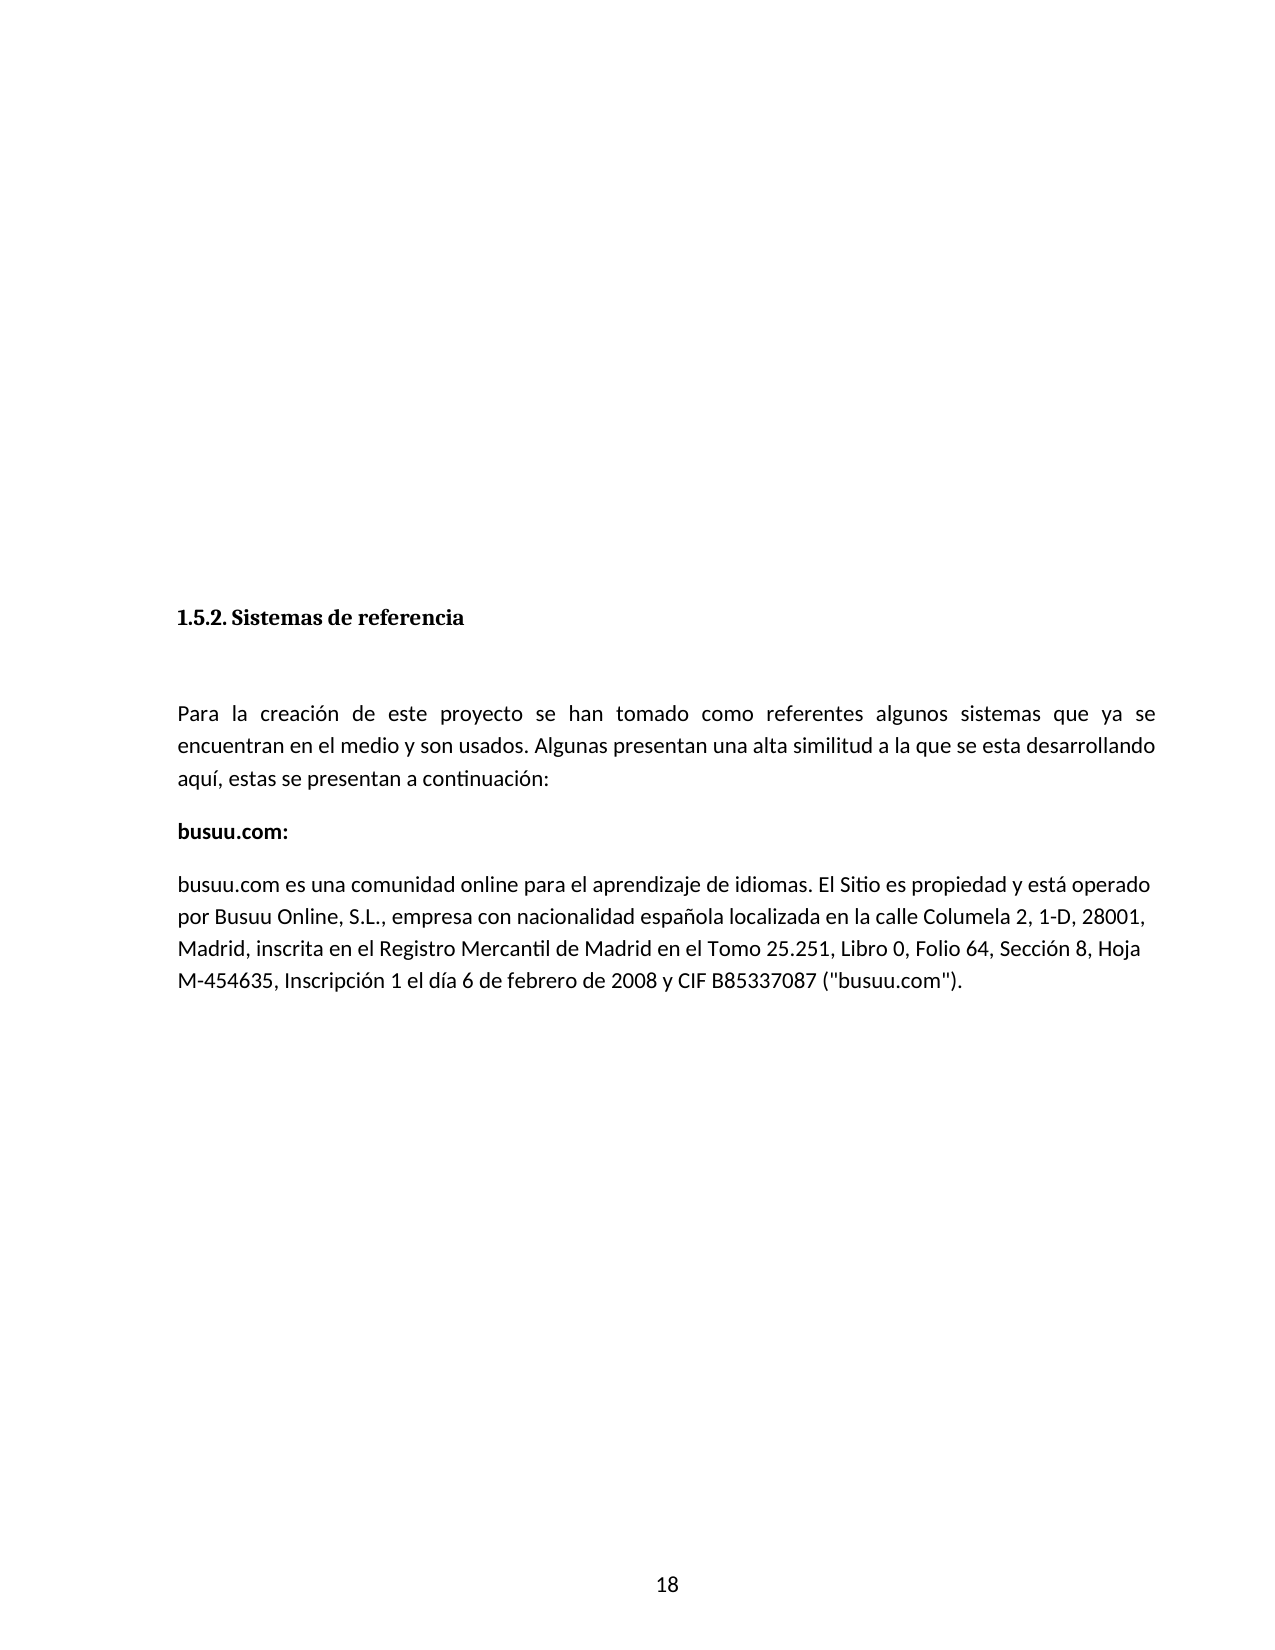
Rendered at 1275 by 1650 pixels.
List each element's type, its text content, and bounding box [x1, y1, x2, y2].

list Para la creación de este proyecto se han tomado como referentes algunos sistemas que ya se encuentran en el medio y son usados. Algunas presentan una alta similitud a la que se esta desarrollando aquí, estas se presentan a continuación: [177, 699, 1157, 792]
subtitle 1.5.2. Sistemas de referencia [177, 605, 1157, 631]
text busuu.com es una comunidad online para el aprendizaje de idiomas. El Sitio es propiedad y está operado por Busuu Online, S.L., empresa con nacionalidad española localizada en la calle Columela 2, 1-D, 28001, Madrid, inscrita en el Registro Mercantil de Madrid en el Tomo 25.251, Libro 0, Folio 64, Sección 8, Hoja M-454635, Inscripción 1 el día 6 de febrero de 2008 y CIF B85337087 ("busuu.com"). [177, 870, 1157, 994]
text busuu.com: [177, 817, 1157, 845]
